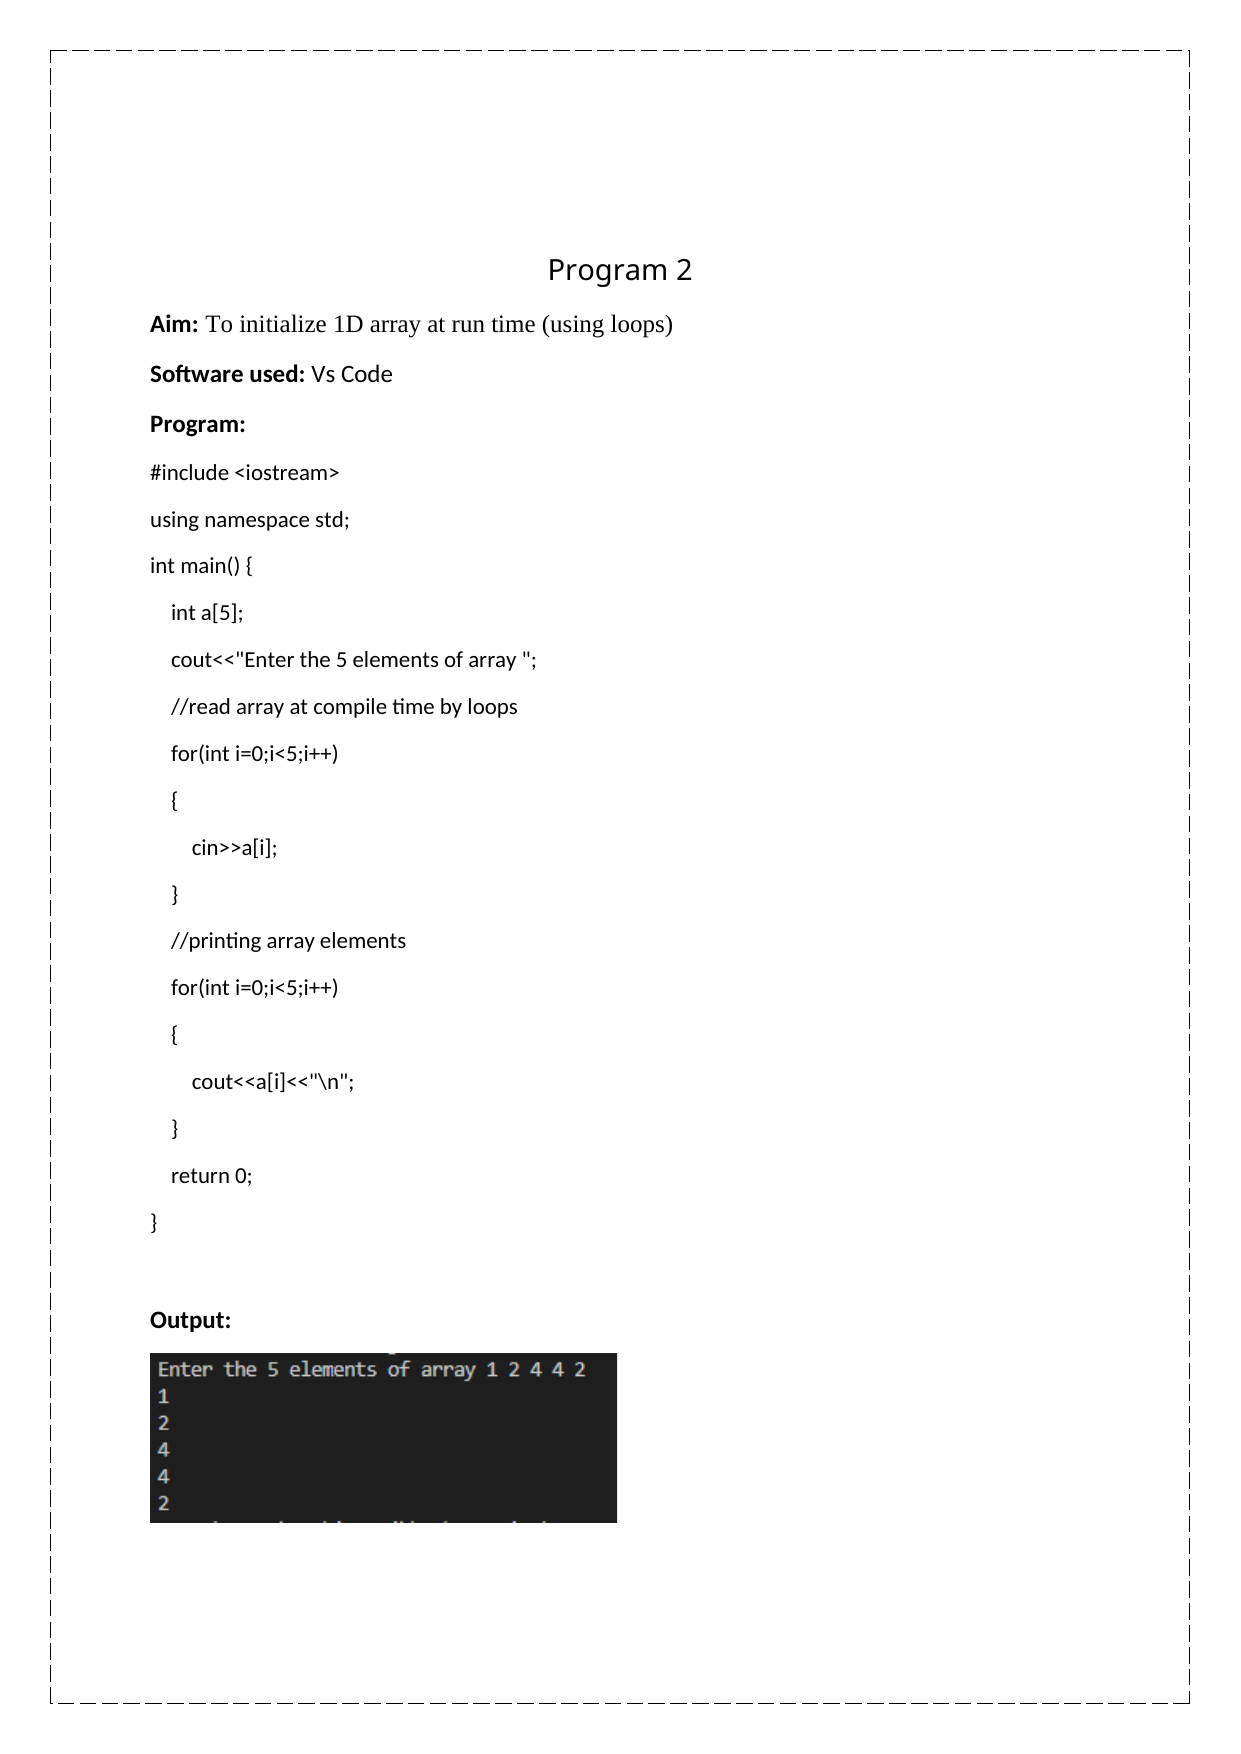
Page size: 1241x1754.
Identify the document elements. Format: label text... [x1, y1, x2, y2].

text Output: [150, 1304, 1090, 1335]
text } [150, 1114, 1090, 1142]
text for(int i=0;i<5;i++) [150, 973, 1090, 1001]
text { [150, 786, 1090, 814]
text cout<<a[i]<<"\n"; [150, 1067, 1090, 1095]
text cin>>a[i]; [150, 833, 1090, 861]
text Program 2 [150, 249, 1090, 289]
text #include <iostream> [150, 458, 1090, 486]
text using namespace std; [150, 505, 1090, 533]
text } [150, 1208, 1090, 1236]
text for(int i=0;i<5;i++) [150, 739, 1090, 767]
text int main() { [150, 552, 1090, 579]
text //read array at compile time by loops [150, 692, 1090, 720]
picture [150, 1353, 618, 1523]
text } [150, 880, 1090, 908]
text return 0; [150, 1161, 1090, 1189]
text Program: [150, 408, 1090, 439]
text { [150, 1020, 1090, 1048]
text cout<<"Enter the 5 elements of array "; [150, 645, 1090, 673]
text Software used: Vs Code [150, 359, 1090, 389]
text //printing array elements [150, 927, 1090, 954]
text int a[5]; [150, 598, 1090, 626]
text Aim: To initialize 1D array at run time (using loops) [150, 309, 1090, 339]
